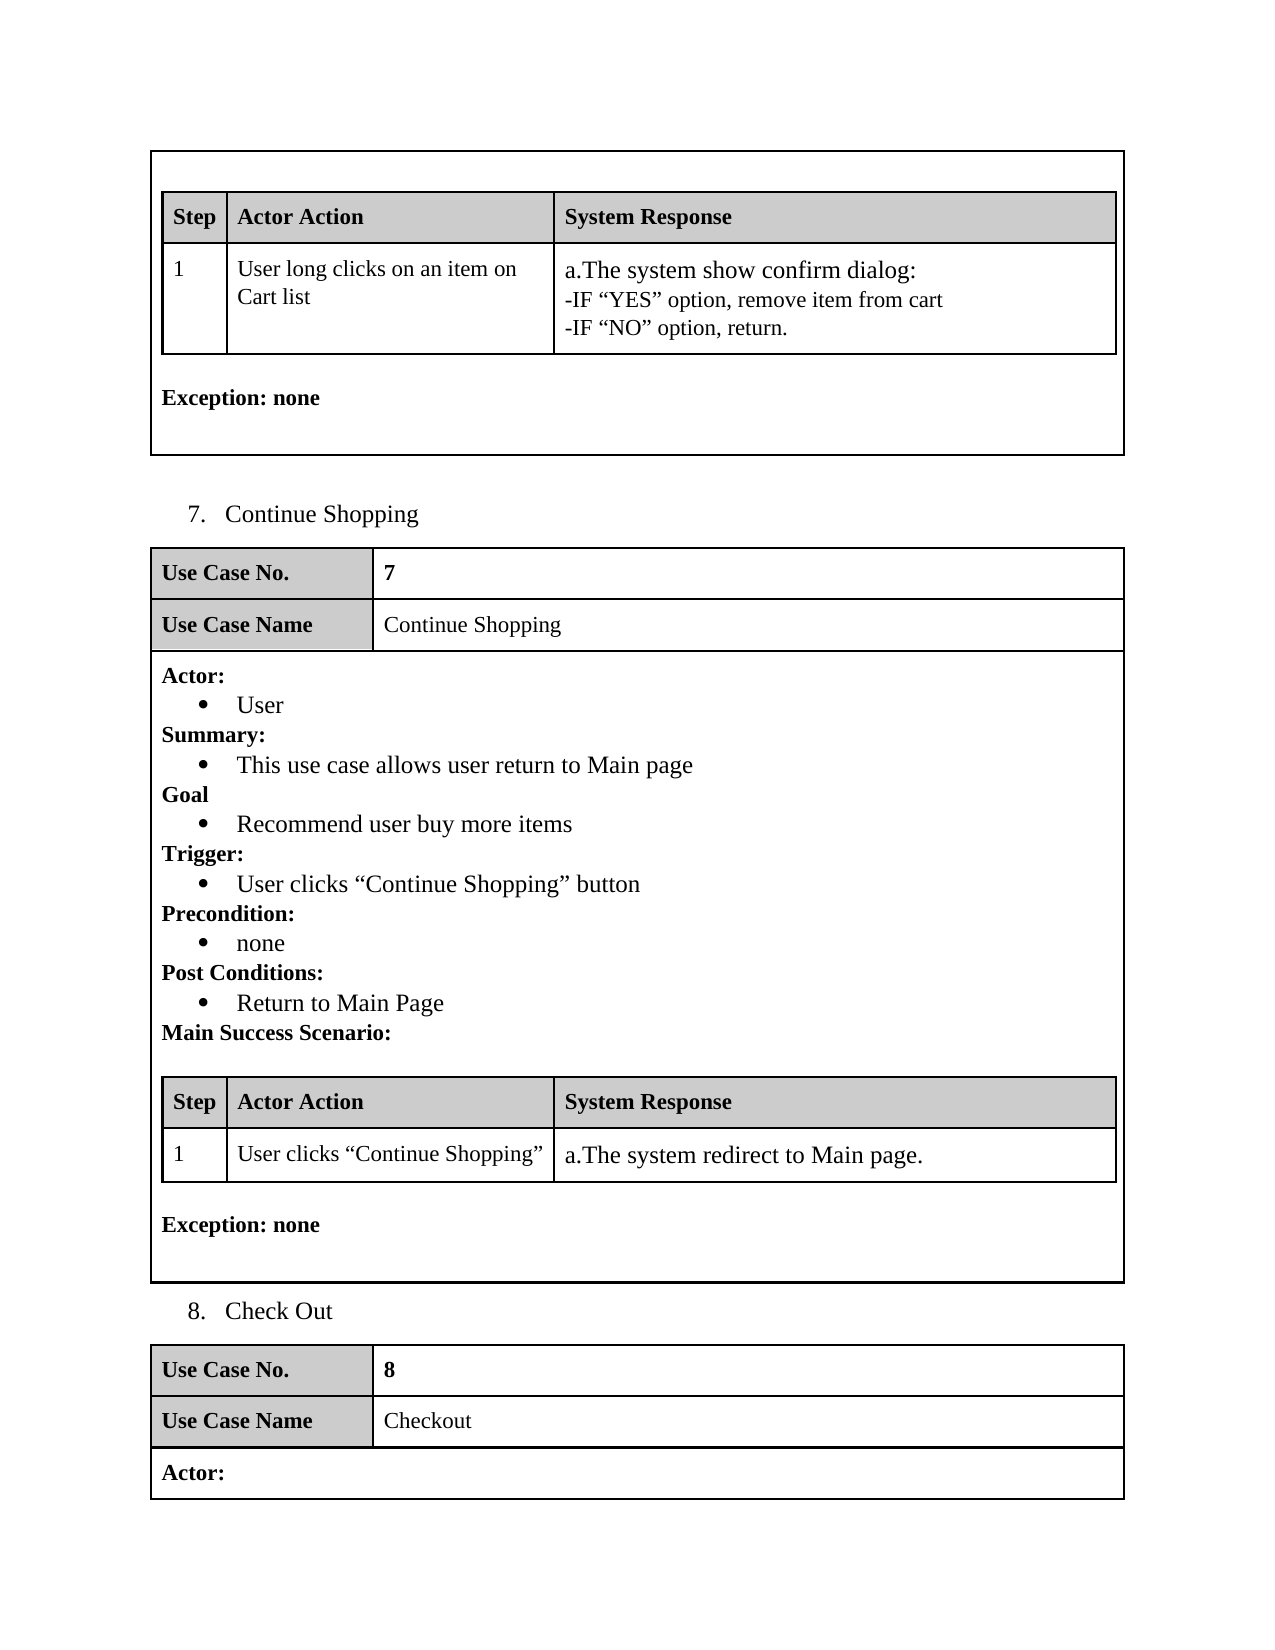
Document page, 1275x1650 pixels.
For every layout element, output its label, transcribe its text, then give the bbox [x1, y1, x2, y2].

table_cell Use Case Name [152, 1397, 372, 1446]
table_header 7 [374, 549, 1123, 598]
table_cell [152, 152, 1123, 453]
list Continue Shopping [187, 499, 1125, 528]
table_cell Use Case Name [152, 600, 372, 649]
list Check Out [187, 1296, 1125, 1325]
table_header Use Case No. [152, 1346, 372, 1395]
table_header Use Case No. [152, 549, 372, 598]
table_header 8 [374, 1346, 1123, 1395]
table_cell Actor: User Summary: This use case allows user return to Main page Goal Recommend user buy more items Trigger: User clicks “Continue Shopping” button Precondition: none Post Conditions: Return to Main Page Main Success Scenario: Exception: none [152, 652, 1123, 1281]
table_cell Checkout [374, 1397, 1123, 1446]
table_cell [152, 1449, 1123, 1498]
table_cell Continue Shopping [374, 600, 1123, 649]
